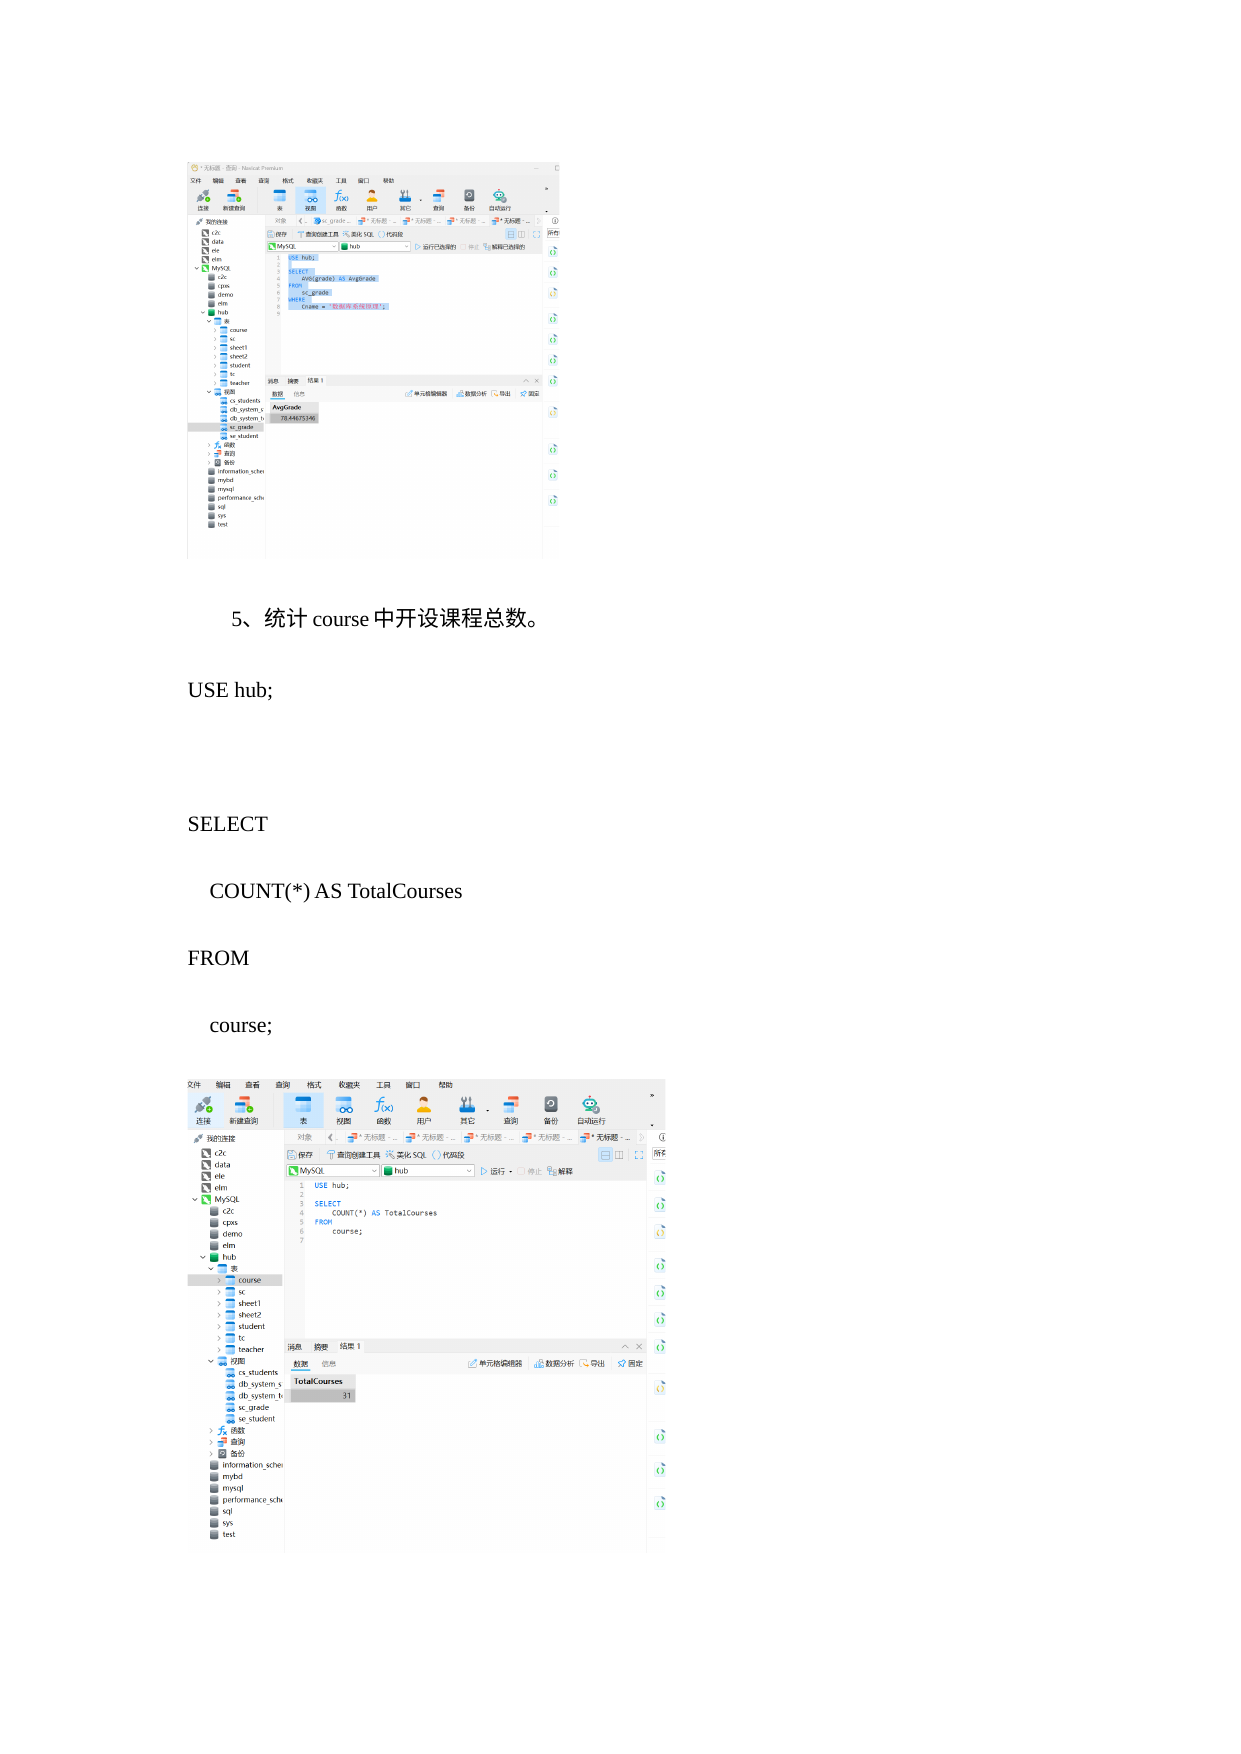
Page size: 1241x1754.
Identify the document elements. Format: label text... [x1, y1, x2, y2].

list SELECT [187, 811, 1053, 837]
picture [187, 162, 560, 559]
list course; [187, 1012, 1053, 1038]
list 统计course中开设课程总数。 [187, 601, 1053, 632]
list USE hub; [187, 677, 1053, 703]
list FROM [187, 945, 1053, 971]
picture [187, 1079, 666, 1553]
list COUNT(*) AS TotalCourses [187, 878, 1053, 904]
